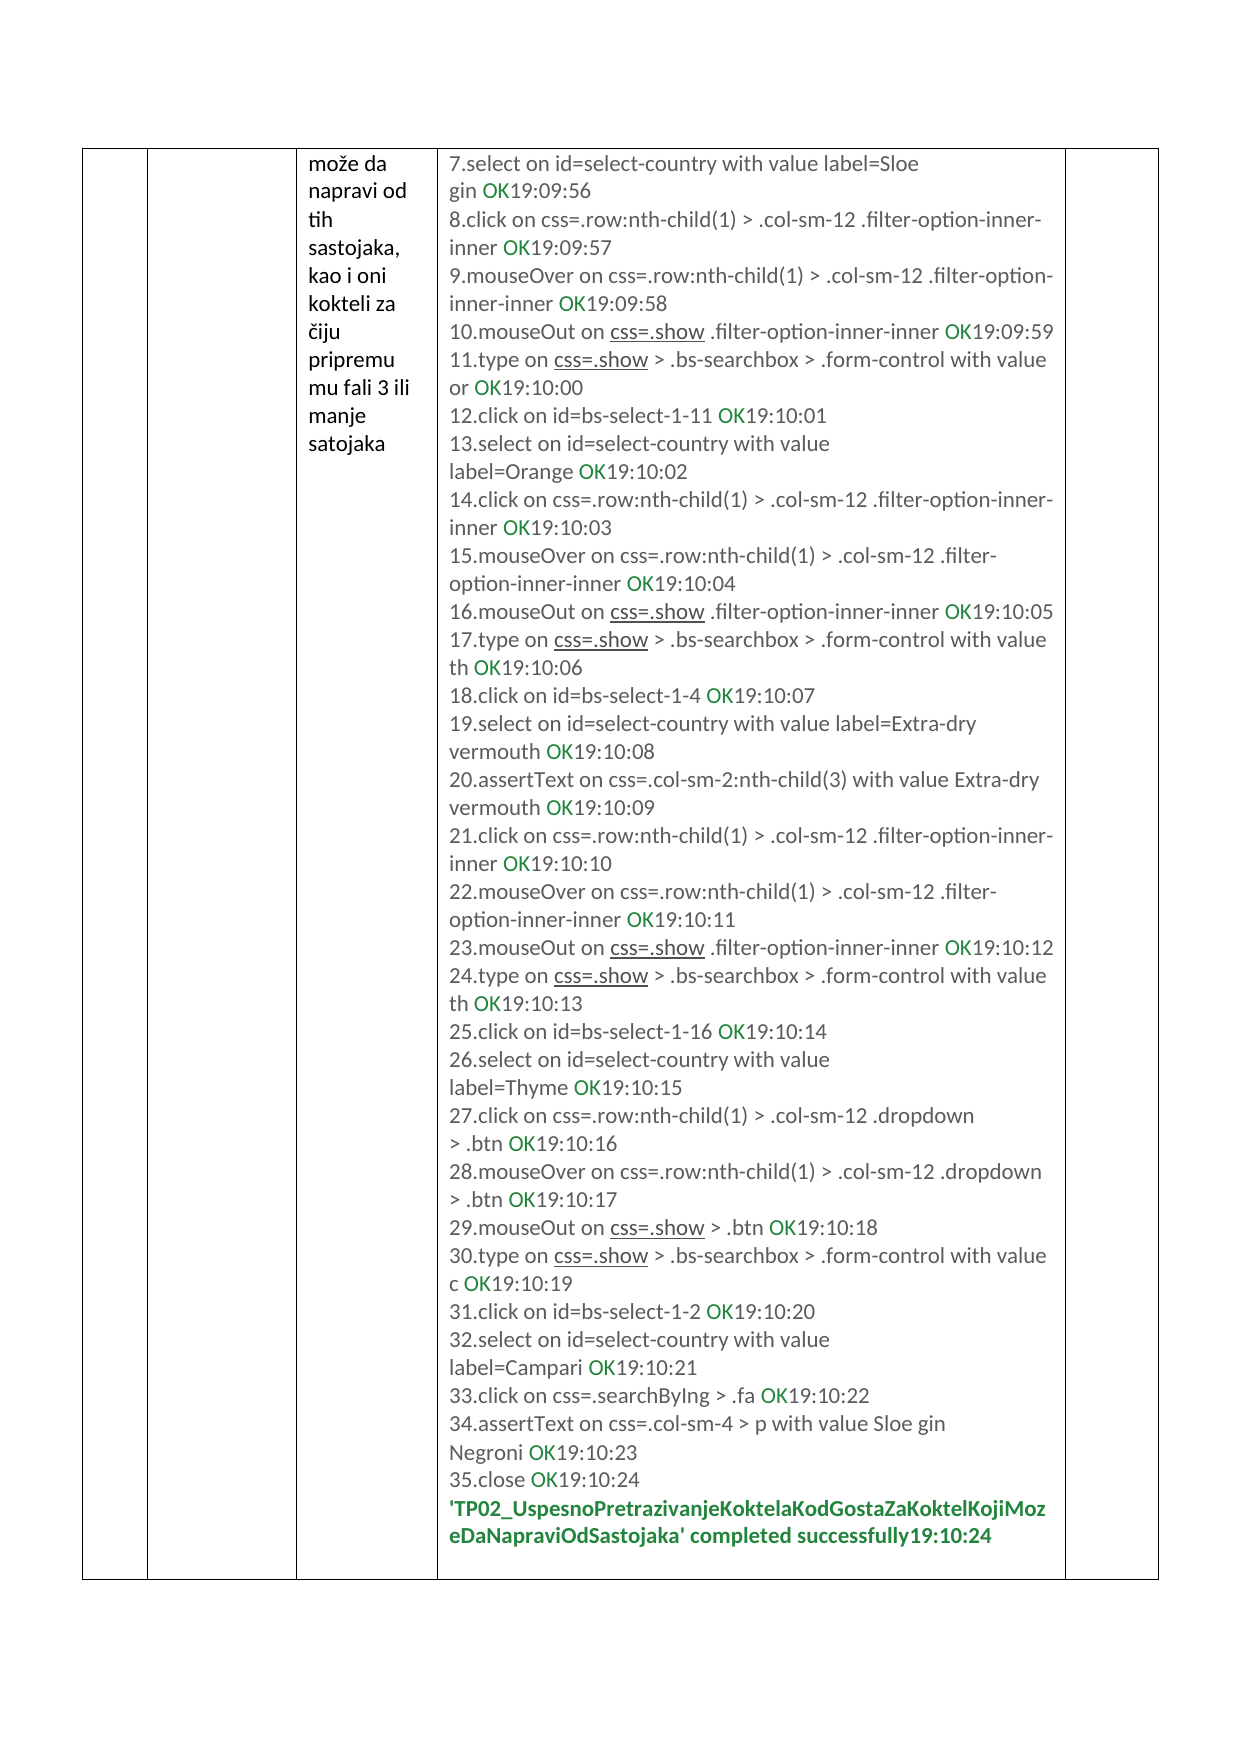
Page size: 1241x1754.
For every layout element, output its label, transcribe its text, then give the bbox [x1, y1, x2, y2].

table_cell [1066, 149, 1158, 1579]
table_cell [297, 149, 437, 1579]
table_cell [438, 149, 1065, 1579]
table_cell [148, 149, 296, 1579]
table_cell 2 [83, 149, 147, 1579]
